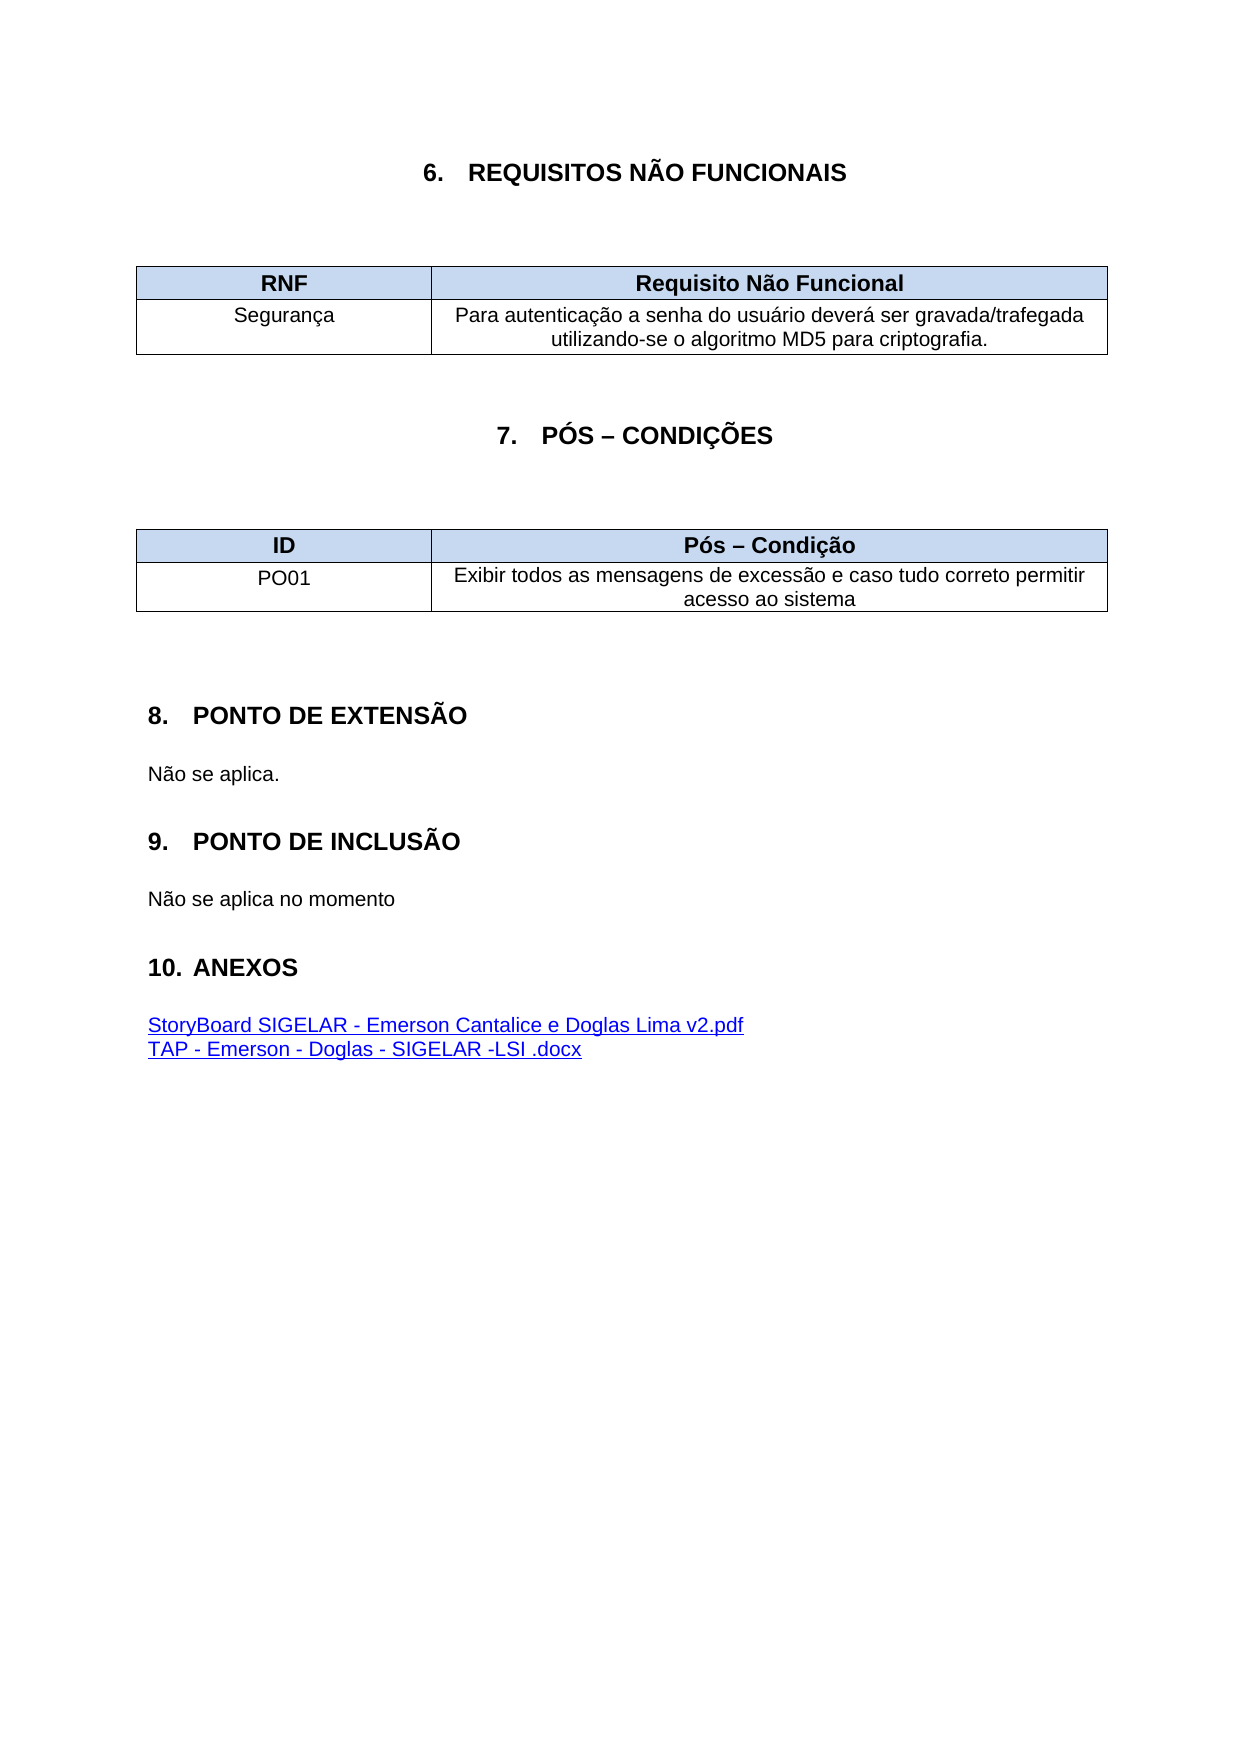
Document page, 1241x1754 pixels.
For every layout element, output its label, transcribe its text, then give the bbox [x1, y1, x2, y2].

subtitle REQUISITOS NÃO FUNCIONAIS [148, 158, 1122, 187]
text Não se aplica. [148, 761, 1122, 785]
text StoryBoard SIGELAR - Emerson Cantalice e Doglas Lima v2.pdf [148, 1013, 1122, 1037]
table_cell Segurança [137, 300, 431, 354]
table_cell PO01 [137, 563, 431, 611]
subtitle PÓS – CONDIÇÕES [148, 421, 1122, 449]
subtitle PONTO DE EXTENSÃO [148, 701, 1122, 730]
table_cell Para autenticação a senha do usuário deverá ser gravada/trafegada utilizando-se o algoritmo MD5 para criptografia. [432, 300, 1107, 354]
text Não se aplica no momento [148, 887, 1122, 911]
table_header Pós – Condição [432, 530, 1107, 562]
table_cell Exibir todos as mensagens de excessão e caso tudo correto permitir acesso ao sistema [432, 563, 1107, 611]
subtitle ANEXOS [148, 953, 1122, 981]
text TAP - Emerson - Doglas - SIGELAR -LSI .docx [148, 1037, 1122, 1061]
table_header RNF [137, 267, 431, 299]
table_header Requisito Não Funcional [432, 267, 1107, 299]
subtitle PONTO DE INCLUSÃO [148, 827, 1122, 856]
table_header ID [137, 530, 431, 562]
